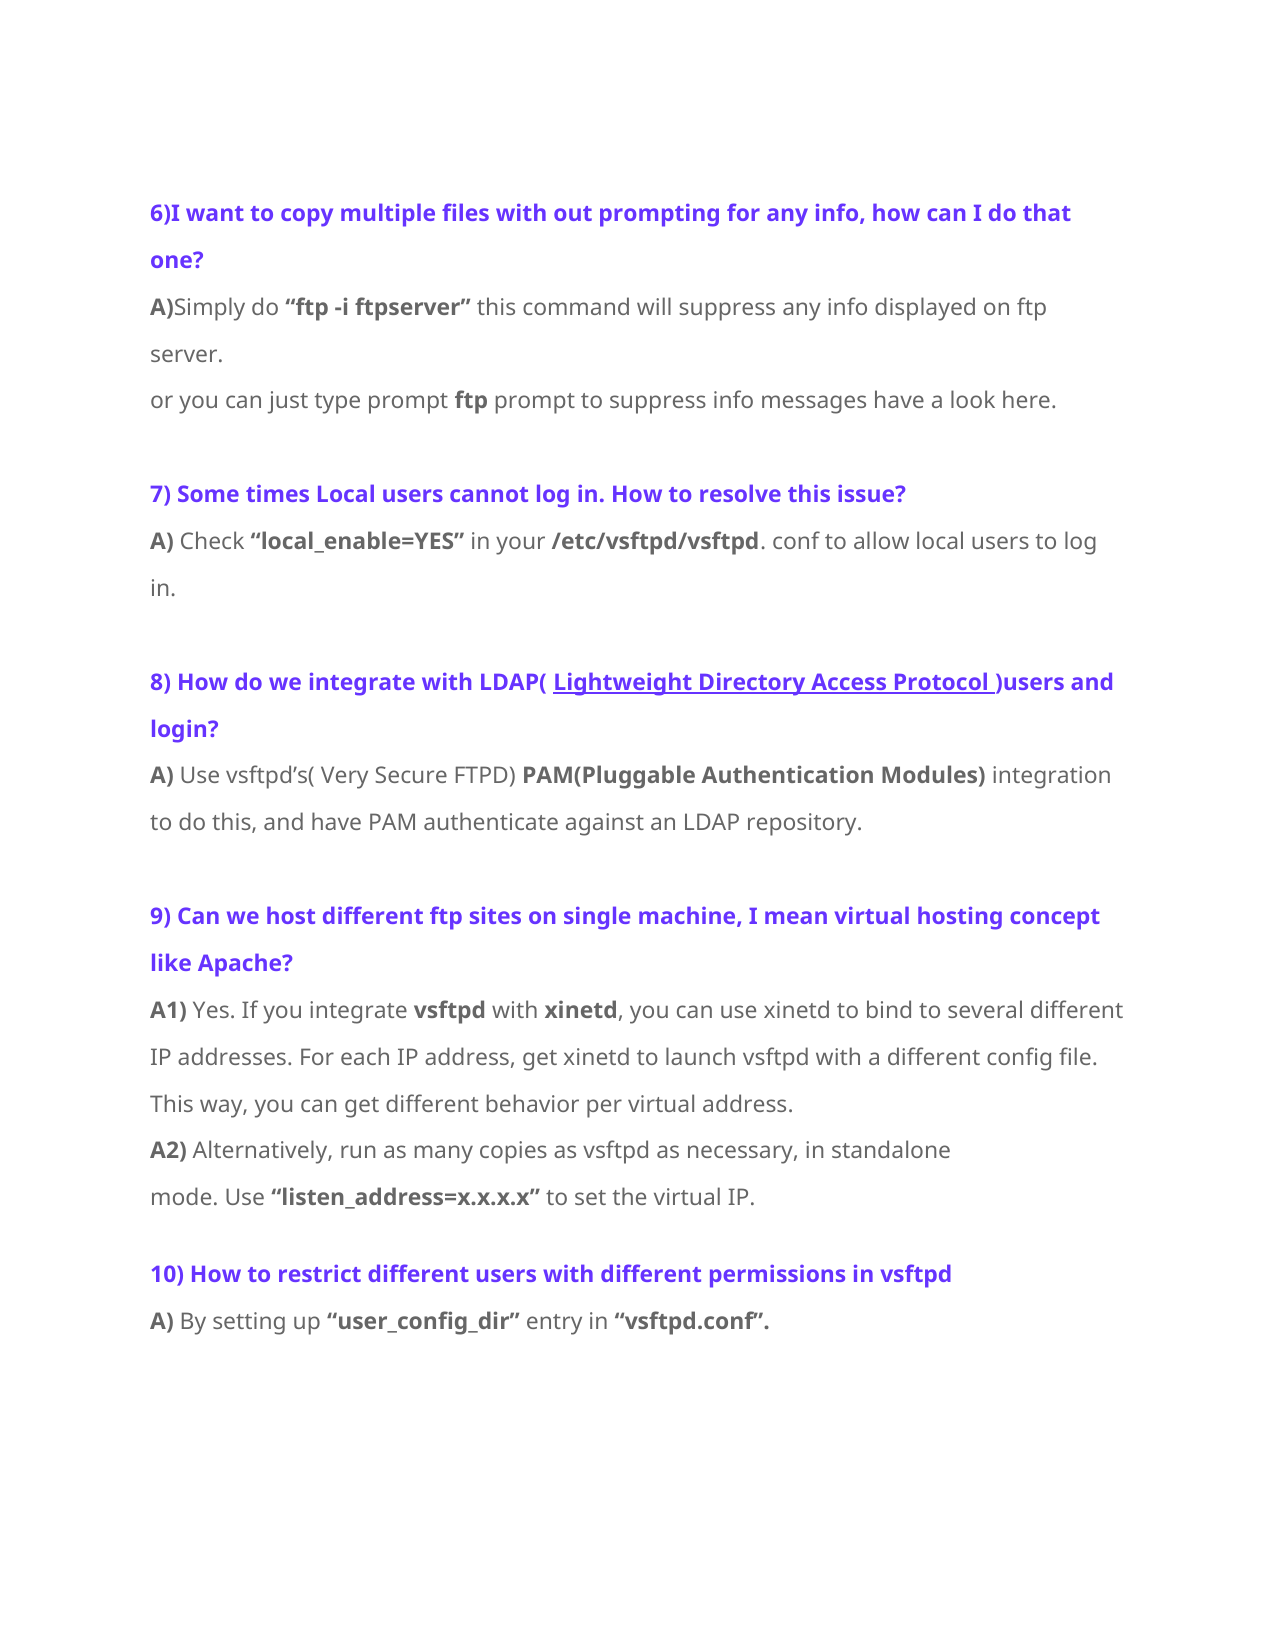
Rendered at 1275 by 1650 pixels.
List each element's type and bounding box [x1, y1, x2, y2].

text [150, 150, 1125, 1212]
text [150, 1258, 1125, 1430]
